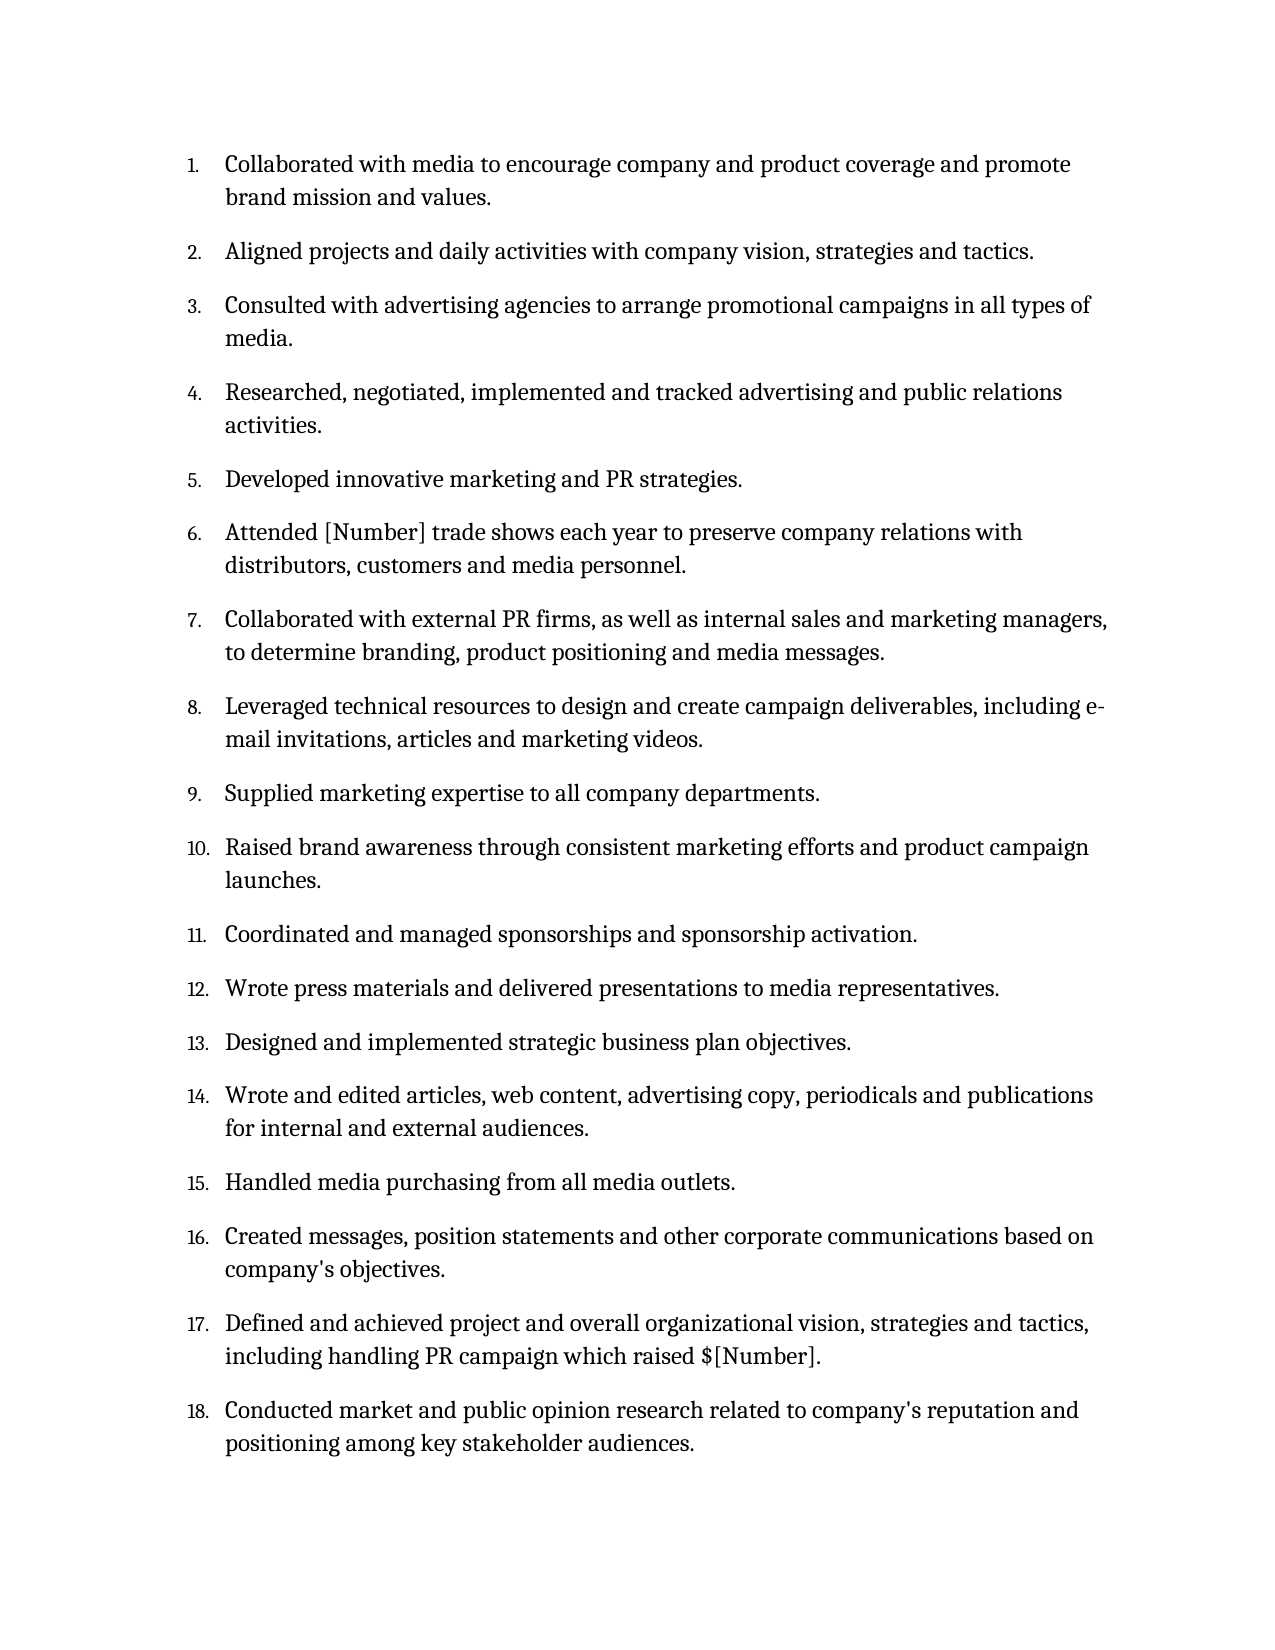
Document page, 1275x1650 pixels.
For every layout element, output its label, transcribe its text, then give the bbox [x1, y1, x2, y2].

list Designed and implemented strategic business plan objectives. [187, 1027, 1125, 1056]
list Defined and achieved project and overall organizational vision, strategies and tactics, including handling PR campaign which raised $[Number]. [187, 1309, 1125, 1371]
list Wrote and edited articles, web content, advertising copy, periodicals and publications for internal and external audiences. [187, 1081, 1125, 1143]
list Researched, negotiated, implemented and tracked advertising and public relations activities. [187, 378, 1125, 439]
list Leveraged technical resources to design and create campaign deliverables, including e-mail invitations, articles and marketing videos. [187, 692, 1125, 754]
list Consulted with advertising agencies to arrange promotional campaigns in all types of media. [187, 291, 1125, 352]
list Handled media purchasing from all media outlets. [187, 1168, 1125, 1197]
list Collaborated with media to encourage company and product coverage and promote brand mission and values. [187, 150, 1125, 212]
list Aligned projects and daily activities with company vision, strategies and tactics. [187, 237, 1125, 266]
list Raised brand awareness through consistent marketing efforts and product campaign launches. [187, 833, 1125, 894]
list Collaborated with external PR firms, as well as internal sales and marketing managers, to determine branding, product positioning and media messages. [187, 605, 1125, 667]
list Wrote press materials and delivered presentations to media representatives. [187, 973, 1125, 1002]
list Attended [Number] trade shows each year to preserve company relations with distributors, customers and media personnel. [187, 518, 1125, 580]
list Supplied marketing expertise to all company departments. [187, 779, 1125, 808]
list Conducted market and public opinion research related to company's reputation and positioning among key stakeholder audiences. [187, 1396, 1125, 1457]
list Developed innovative marketing and PR strategies. [187, 464, 1125, 493]
list Coordinated and managed sponsorships and sponsorship activation. [187, 920, 1125, 948]
list Created messages, position statements and other corporate communications based on company's objectives. [187, 1222, 1125, 1284]
